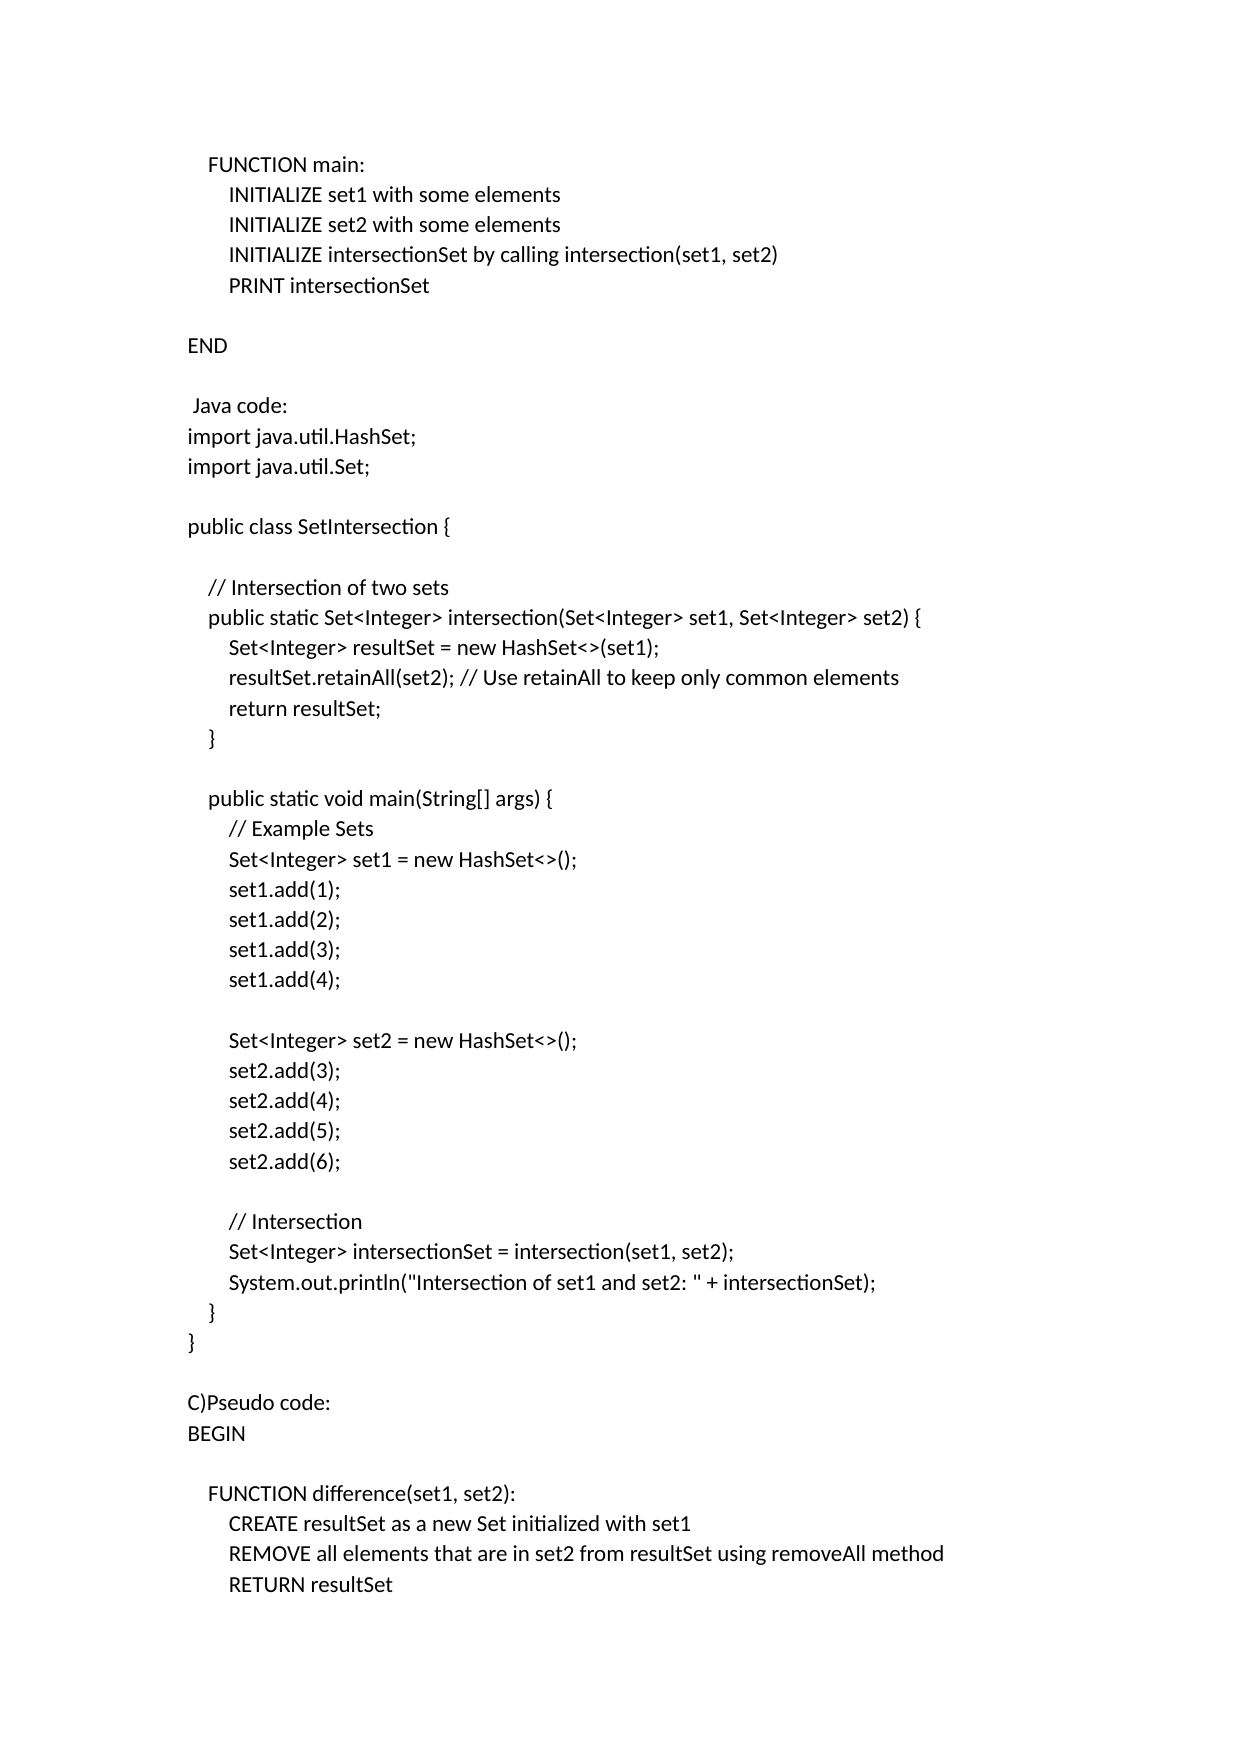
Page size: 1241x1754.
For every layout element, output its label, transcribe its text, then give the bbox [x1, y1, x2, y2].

text Set<Integer> intersectionSet = intersection(set1, set2); [187, 1237, 1090, 1266]
text set2.add(3); [187, 1056, 1090, 1084]
text // Intersection [187, 1207, 1090, 1235]
text FUNCTION difference(set1, set2): [187, 1479, 1090, 1507]
text // Intersection of two sets [187, 573, 1090, 601]
text set1.add(4); [187, 966, 1090, 994]
text REMOVE all elements that are in set2 from resultSet using removeAll method [187, 1539, 1090, 1568]
text System.out.println("Intersection of set1 and set2: " + intersectionSet); [187, 1268, 1090, 1296]
text } [187, 1298, 1090, 1326]
text set1.add(3); [187, 935, 1090, 963]
text RETURN resultSet [187, 1570, 1090, 1598]
text INITIALIZE intersectionSet by calling intersection(set1, set2) [187, 241, 1090, 269]
text public static void main(String[] args) { [187, 784, 1090, 812]
text Set<Integer> resultSet = new HashSet<>(set1); [187, 633, 1090, 661]
text import java.util.Set; [187, 452, 1090, 480]
text END [187, 331, 1090, 359]
text Set<Integer> set1 = new HashSet<>(); [187, 845, 1090, 873]
text PRINT intersectionSet [187, 271, 1090, 299]
text set2.add(6); [187, 1147, 1090, 1175]
text import java.util.HashSet; [187, 422, 1090, 450]
text } [187, 724, 1090, 752]
text set1.add(1); [187, 875, 1090, 903]
text resultSet.retainAll(set2); // Use retainAll to keep only common elements [187, 663, 1090, 692]
text INITIALIZE set1 with some elements [187, 180, 1090, 208]
text set2.add(4); [187, 1086, 1090, 1114]
text } [187, 1328, 1090, 1356]
text FUNCTION main: [187, 150, 1090, 178]
text BEGIN [187, 1419, 1090, 1447]
text return resultSet; [187, 694, 1090, 722]
text public static Set<Integer> intersection(Set<Integer> set1, Set<Integer> set2) { [187, 603, 1090, 631]
text CREATE resultSet as a new Set initialized with set1 [187, 1509, 1090, 1537]
text // Example Sets [187, 814, 1090, 843]
text Set<Integer> set2 = new HashSet<>(); [187, 1026, 1090, 1054]
text C)Pseudo code: [187, 1388, 1090, 1417]
text set1.add(2); [187, 905, 1090, 933]
text Java code: [187, 392, 1090, 420]
text set2.add(5); [187, 1117, 1090, 1145]
text INITIALIZE set2 with some elements [187, 210, 1090, 238]
text public class SetIntersection { [187, 512, 1090, 541]
